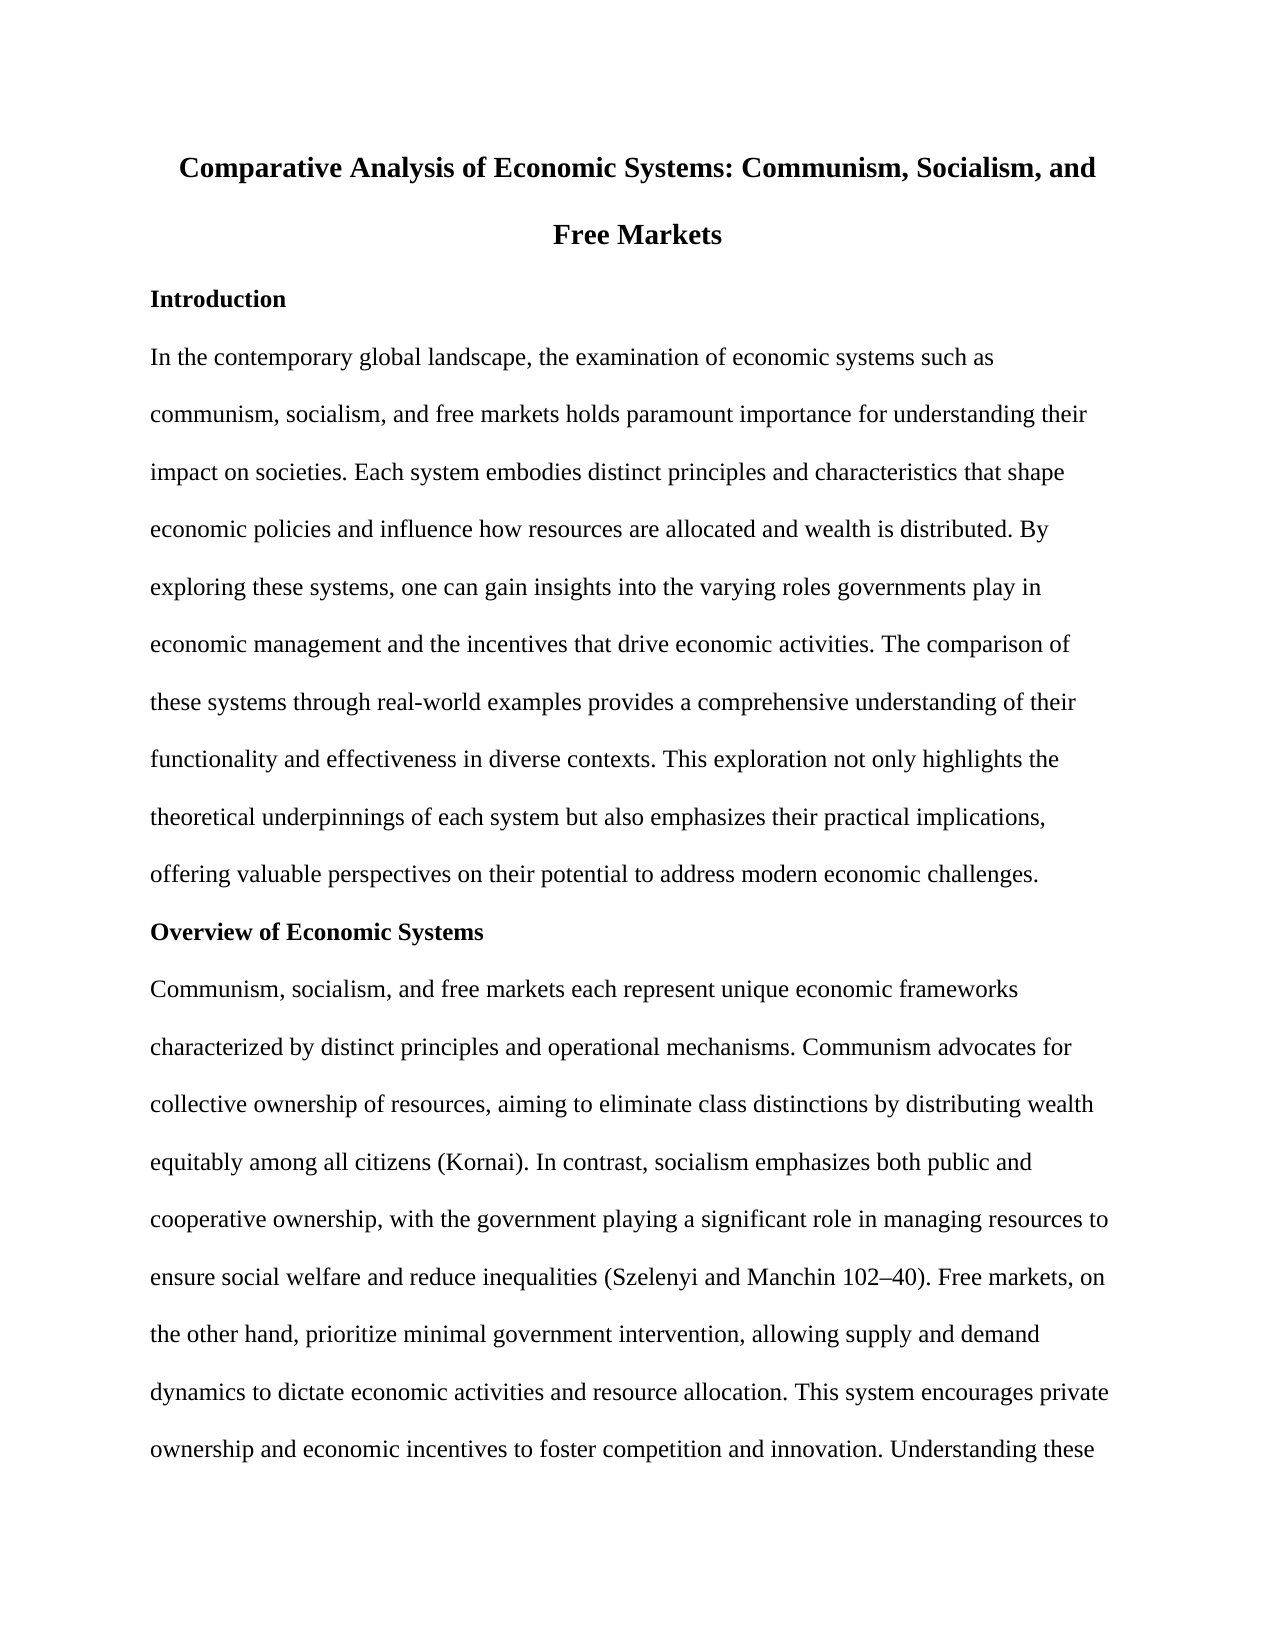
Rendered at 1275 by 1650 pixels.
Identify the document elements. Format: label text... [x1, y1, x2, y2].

subtitle Overview of Economic Systems [150, 917, 1125, 945]
title Comparative Analysis of Economic Systems: Communism, Socialism, and Free Markets [150, 150, 1125, 251]
subtitle Introduction [150, 284, 1125, 313]
text In the contemporary global landscape, the examination of economic systems such as communism, socialism, and free markets holds paramount importance for understanding their impact on societies. Each system embodies distinct principles and characteristics that shape economic policies and influence how resources are allocated and wealth is distributed. By exploring these systems, one can gain insights into the varying roles governments play in economic management and the incentives that drive economic activities. The comparison of these systems through real-world examples provides a comprehensive understanding of their functionality and effectiveness in diverse contexts. This exploration not only highlights the theoretical underpinnings of each system but also emphasizes their practical implications, offering valuable perspectives on their potential to address modern economic challenges. [150, 342, 1125, 888]
